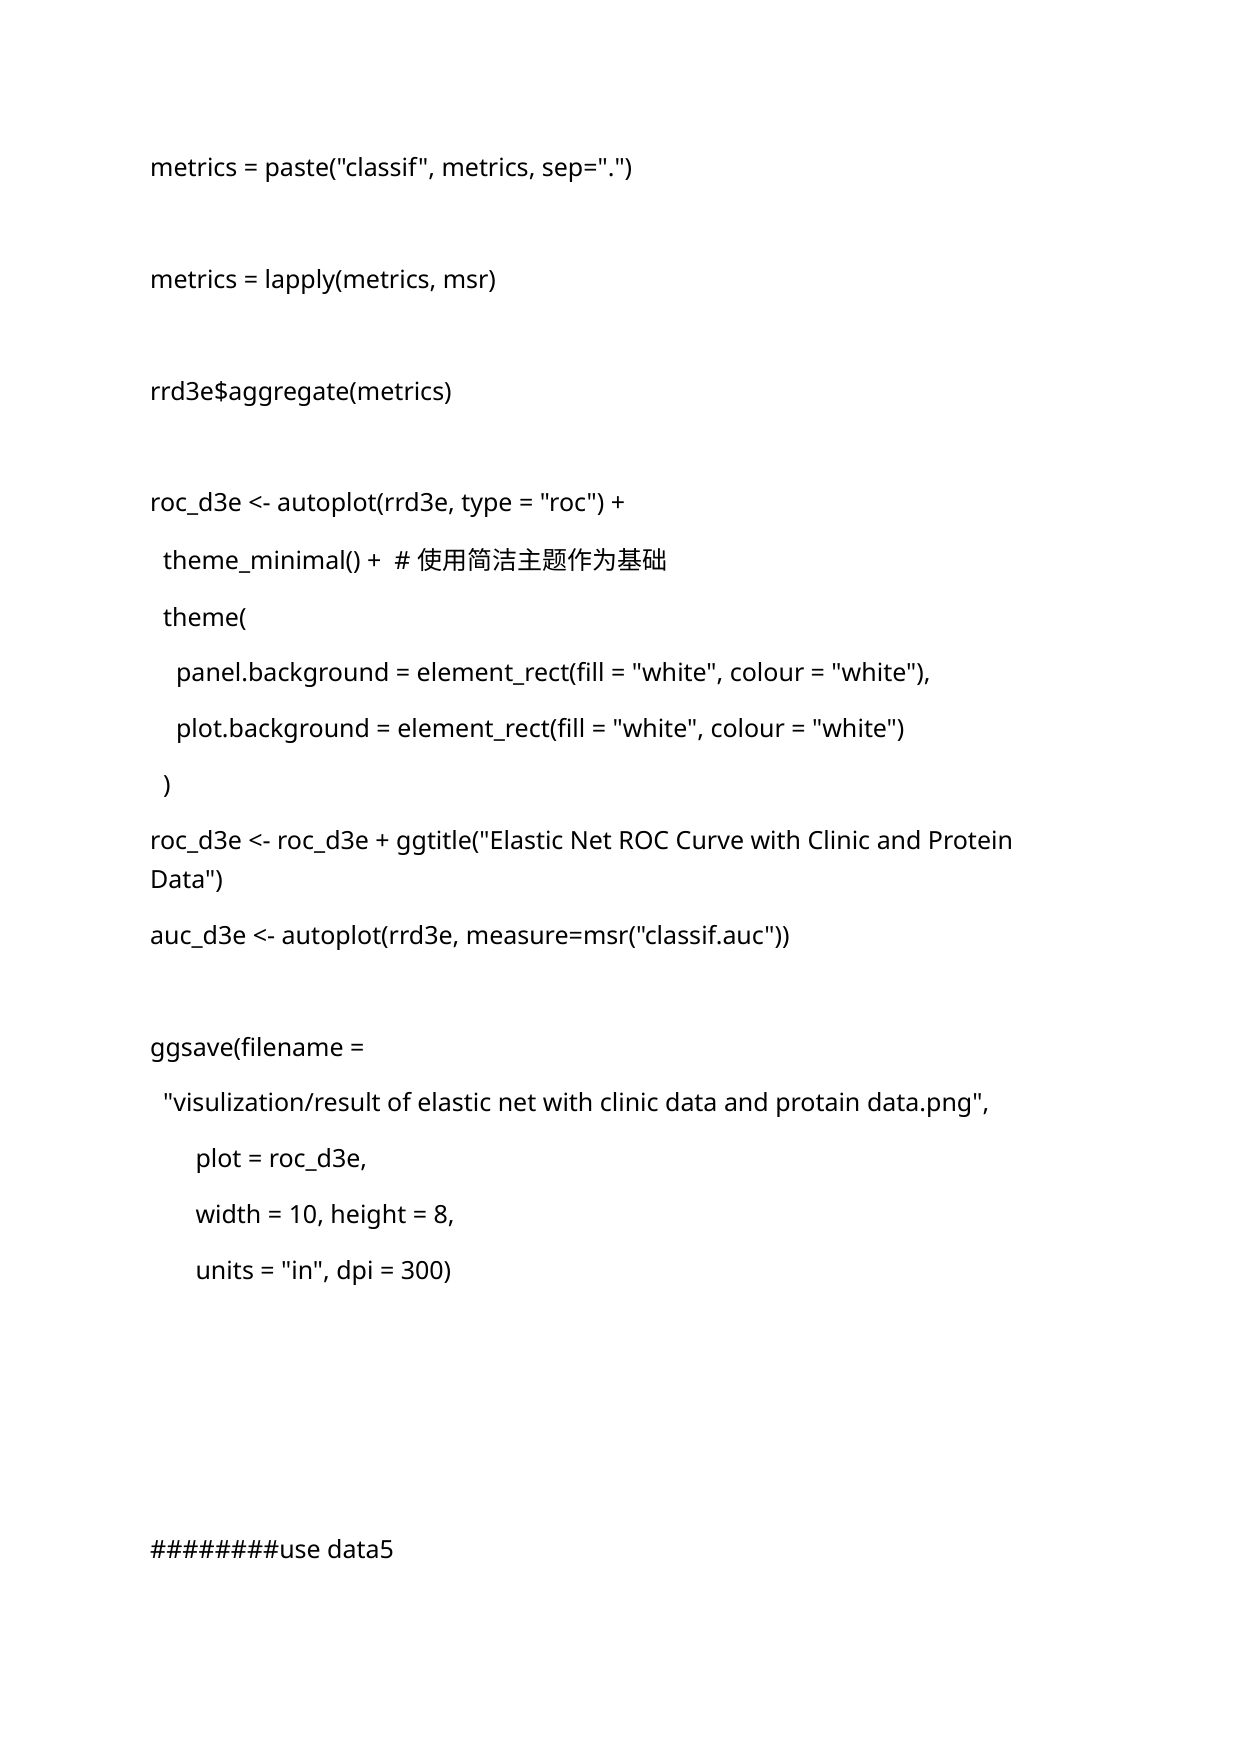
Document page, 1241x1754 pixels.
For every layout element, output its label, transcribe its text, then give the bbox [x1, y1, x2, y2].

text theme( [150, 599, 1090, 633]
text metrics = paste("classif", metrics, sep=".") [150, 150, 1090, 184]
text ggsave(filename = [150, 1029, 1090, 1063]
text plot = roc_d3e, [150, 1141, 1090, 1175]
text width = 10, height = 8, [150, 1197, 1090, 1231]
text ) [150, 767, 1090, 801]
text ########use data5 [150, 1532, 1090, 1566]
text auc_d3e <- autoplot(rrd3e, measure=msr("classif.auc")) [150, 917, 1090, 952]
text roc_d3e <- autoplot(rrd3e, type = "roc") + [150, 485, 1090, 519]
text rrd3e$aggregate(metrics) [150, 373, 1090, 407]
text "visulization/result of elastic net with clinic data and protain data.png", [150, 1085, 1090, 1119]
text plot.background = element_rect(fill = "white", colour = "white") [150, 711, 1090, 745]
text panel.background = element_rect(fill = "white", colour = "white"), [150, 655, 1090, 689]
text metrics = lapply(metrics, msr) [150, 262, 1090, 296]
text roc_d3e <- roc_d3e + ggtitle("Elastic Net ROC Curve with Clinic and Protein Data") [150, 822, 1090, 896]
text theme_minimal() + # 使用简洁主题作为基础 [150, 541, 1090, 577]
text units = "in", dpi = 300) [150, 1252, 1090, 1287]
